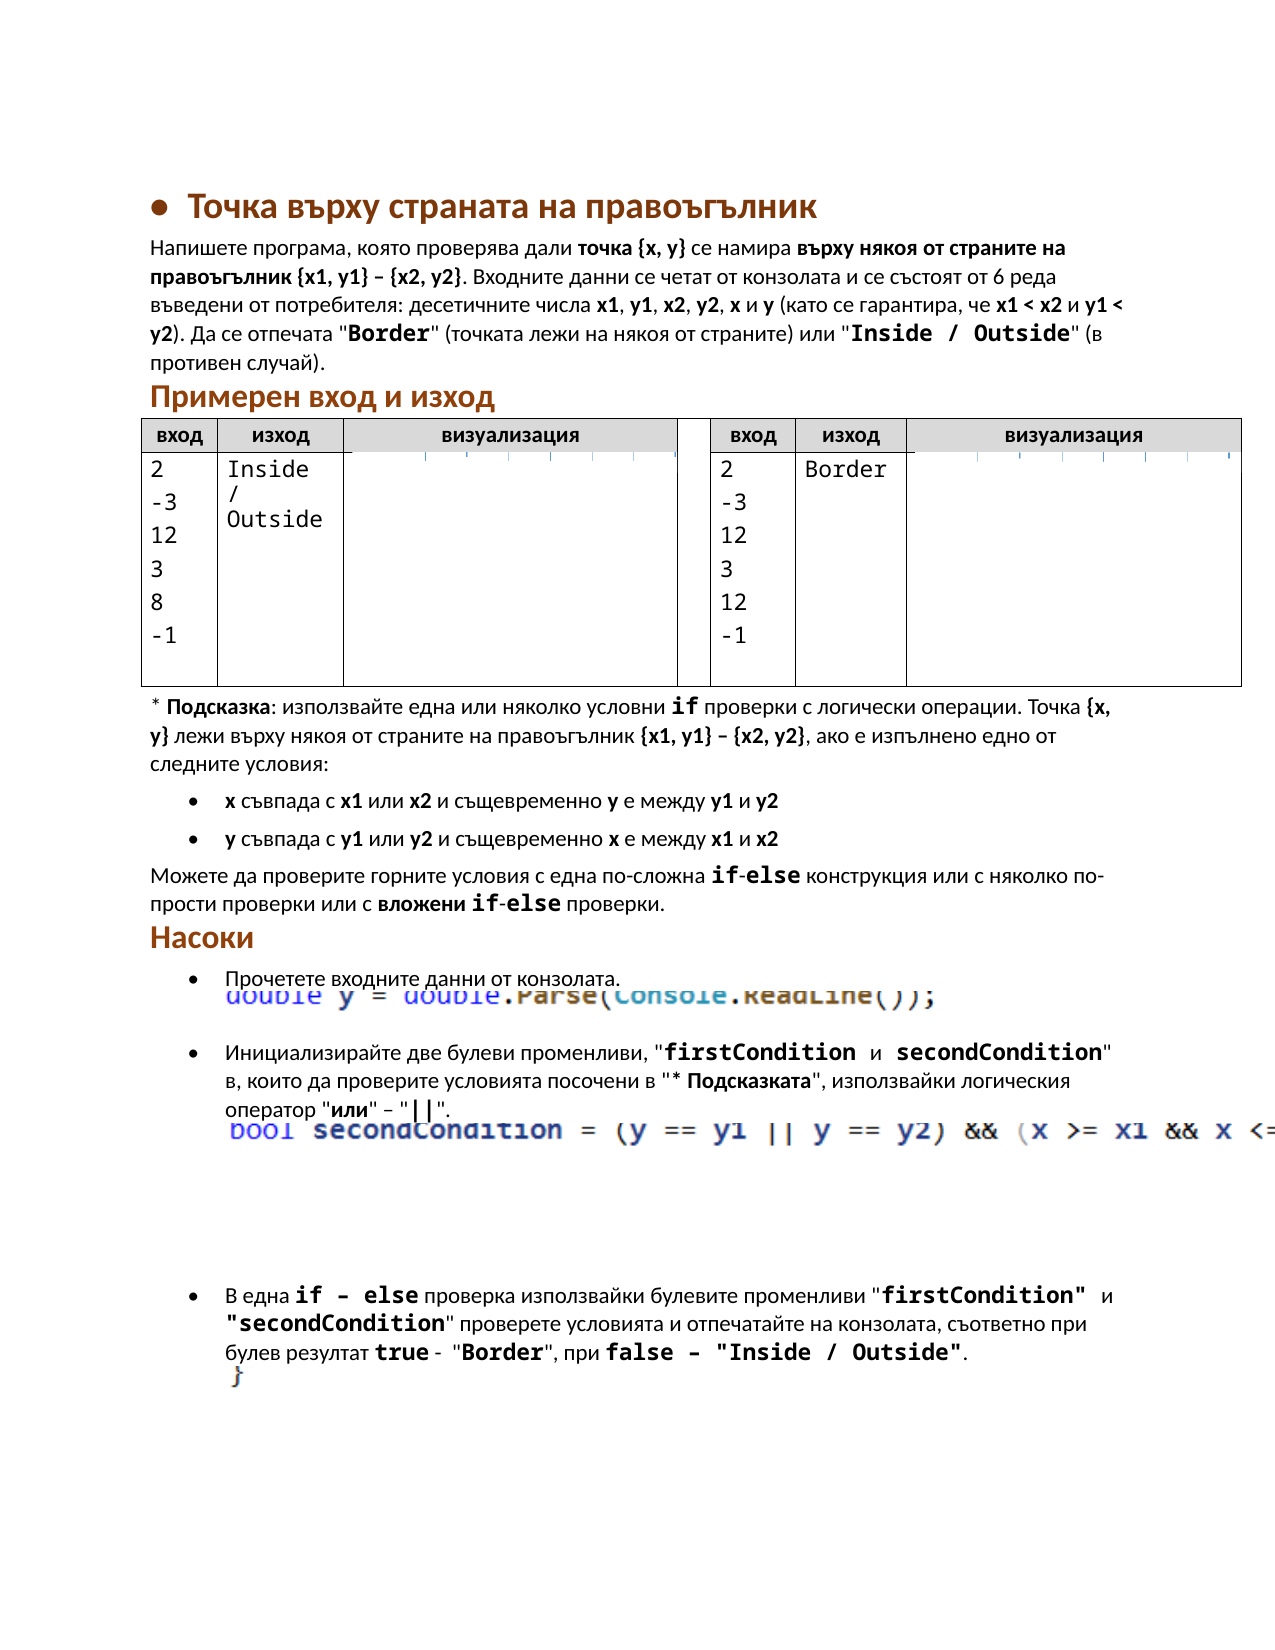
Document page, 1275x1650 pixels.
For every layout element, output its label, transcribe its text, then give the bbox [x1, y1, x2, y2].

table_header вход [142, 419, 217, 452]
text Напишете програма, която проверява дали точка {x, y} се намира върху някоя от страните на правоъгълник {x1, y1} – {x2, y2}. Входните данни се четат от конзолата и се състоят от 6 реда въведени от потребителя: десетичните числа x1, y1, x2, y2, x и y (като се гарантира, че x1 < x2 и y1 < y2). Да се отпечата "Border" (точката лежи на някоя от страните) или "Inside / Outside" (в противен случай). [150, 232, 1125, 376]
list y съвпада с y1 или y2 и същевременно x е между x1 и x2 [187, 823, 1125, 852]
list В една if – else проверка използвайки булевите променливи "firstCondition" и "secondCondition" проверете условията и отпечатайте на конзолата, съответно при булев резултат true - "Border", при false – "Inside / Outside". [187, 1280, 1125, 1366]
list x съвпада с x1 или x2 и същевременно y е между y1 и y2 [187, 786, 1125, 815]
text * Подсказка: използвайте една или няколко условни if проверки с логически операции. Точка {x, y} лежи върху някоя от страните на правоъгълник {x1, y1} – {x2, y2}, ако е изпълнено едно от следните условия: [150, 691, 1125, 778]
table_header визуализация [344, 419, 677, 452]
table_header [678, 419, 710, 686]
table_cell Border [796, 453, 906, 686]
list Точка върху страната на правоъгълник [150, 195, 1125, 224]
text Примерен вход и изход [150, 384, 1125, 413]
text Можете да проверите горните условия с една по-сложна if-else конструкция или с няколко по-прости проверки или с вложени if-else проверки. [150, 860, 1125, 918]
table_header изход [796, 419, 906, 452]
table_cell [907, 453, 1241, 686]
table_header изход [218, 419, 343, 452]
list Инициализирайте две булеви променливи, "firstCondition и secondCondition" в, които да проверите условията посочени в "* Подсказката", използвайки логическия оператор "или" – "||". [187, 1037, 1125, 1123]
table_cell [344, 453, 677, 686]
table_cell 2 -3 12 3 8 -1 [142, 453, 217, 686]
table_cell Inside / Outside [218, 453, 343, 686]
table_cell 2 -3 12 3 12 -1 [711, 453, 795, 686]
table_header вход [711, 419, 795, 452]
list Прочетете входните данни от конзолата. [187, 963, 1125, 992]
table_header визуализация [907, 419, 1241, 452]
text Насоки [150, 926, 1125, 955]
